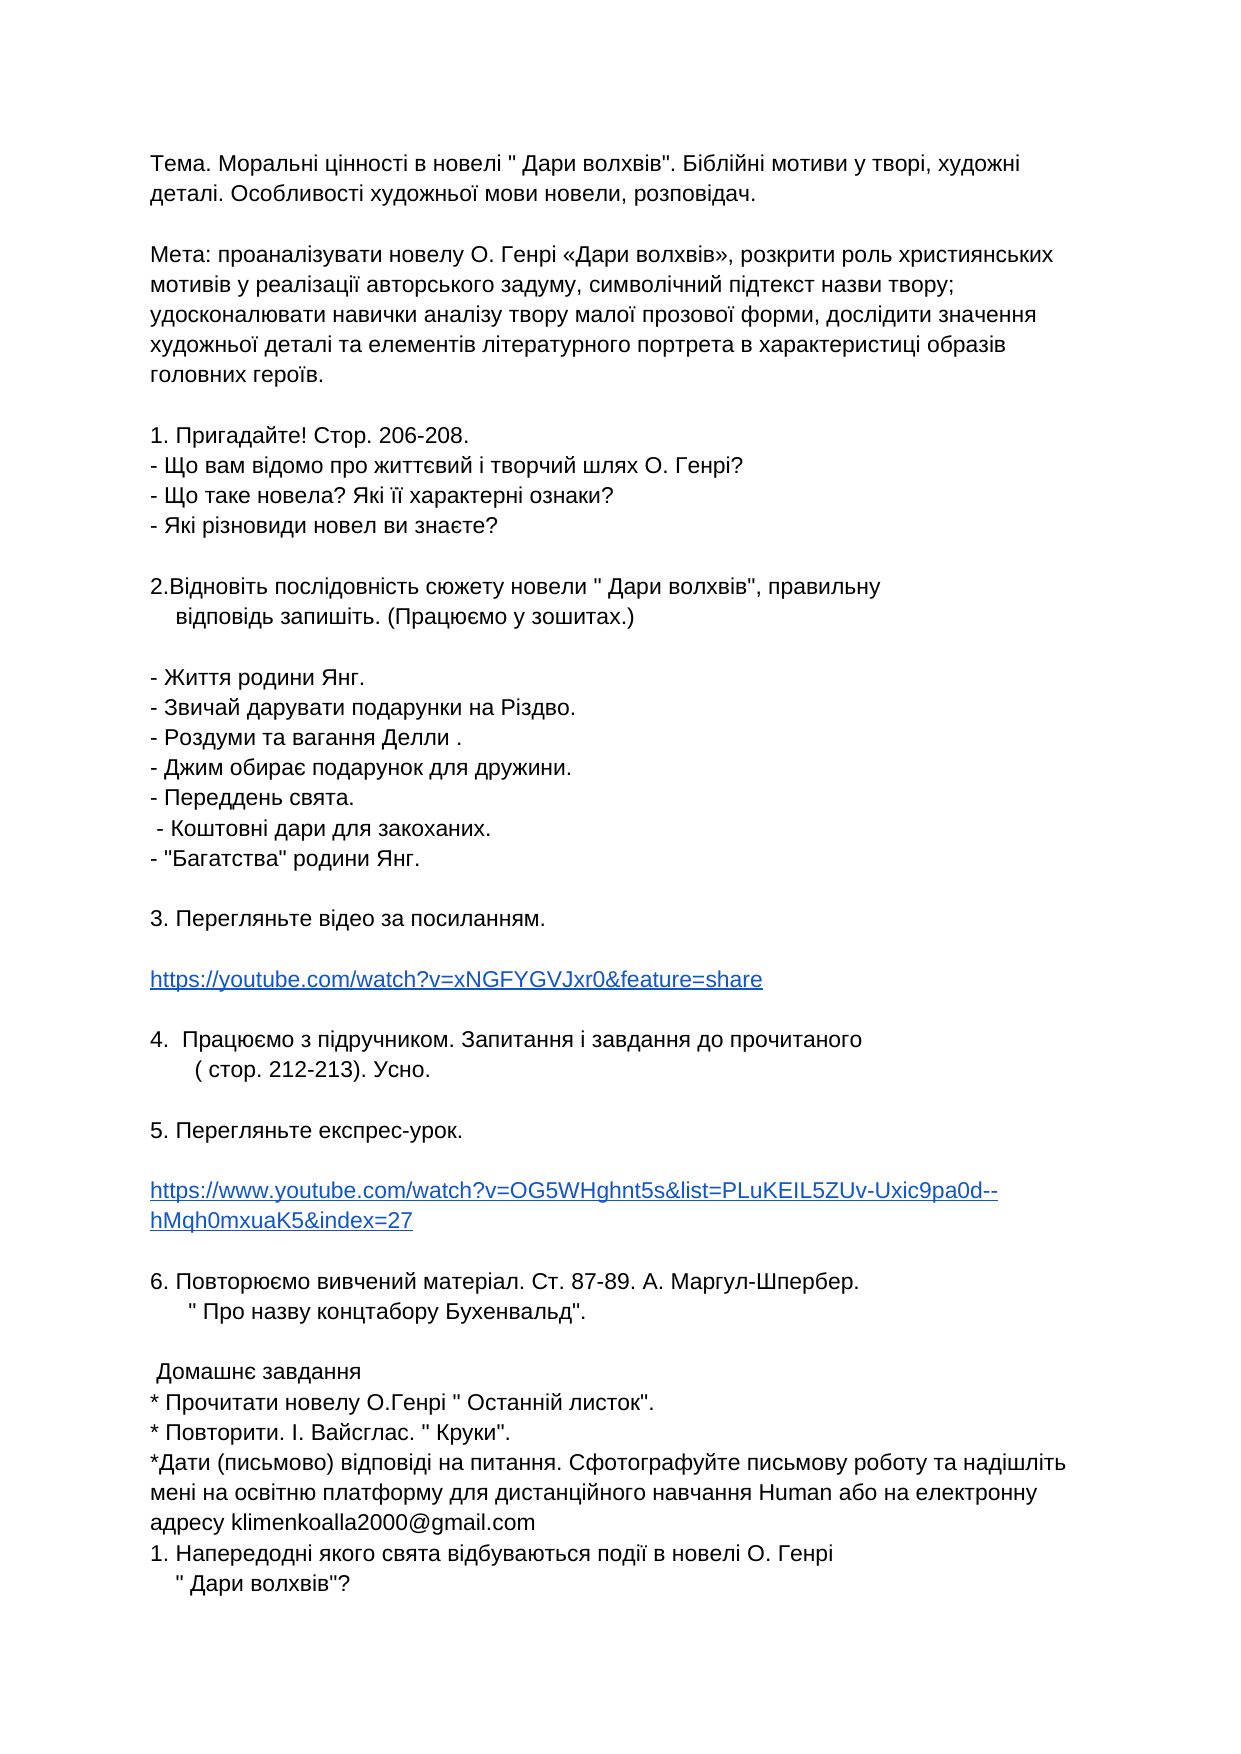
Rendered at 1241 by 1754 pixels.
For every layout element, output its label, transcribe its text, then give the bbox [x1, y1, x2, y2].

text 2.Відновіть послідовність сюжету новели " Дари волхвів", правильну [150, 573, 1090, 599]
text 5. Перегляньте експрес-урок. [150, 1117, 1090, 1143]
text https://www.youtube.com/watch?v=OG5WHghnt5s&list=PLuKEIL5ZUv-Uxic9pa0d--hMqh0mxuaK5&index=27 [150, 1177, 1090, 1234]
text - Які різновиди новел ви знаєте? [150, 512, 1090, 539]
text *Дати (письмово) відповіді на питання. Сфотографуйте письмову роботу та надішліть мені на освітню платформу для дистанційного навчання Human або на електронну адресу klimenkoalla2000@gmail.com [150, 1449, 1090, 1536]
text " Про назву концтабору Бухенвальд". [150, 1298, 1090, 1324]
text 6. Повторюємо вивчений матеріал. Ст. 87-89. А. Маргул-Шпербер. [150, 1268, 1090, 1294]
text 1. Напередодні якого свята відбуваються події в новелі О. Генрі [150, 1539, 1090, 1566]
text - Що вам відомо про життєвий і творчий шлях О. Генрі? [150, 452, 1090, 478]
text Домашнє завдання [150, 1358, 1090, 1385]
text - Джим обирає подарунок для дружини. [150, 754, 1090, 781]
text 4. Працюємо з підручником. Запитання і завдання до прочитаного [150, 1026, 1090, 1052]
text - Роздуми та вагання Делли . [150, 724, 1090, 750]
text * Прочитати новелу О.Генрі " Останній листок". [150, 1388, 1090, 1415]
text - Звичай дарувати подарунки на Різдво. [150, 694, 1090, 720]
text Мета: проаналізувати новелу О. Генрі «Дари волхвів», розкрити роль християнських мотивів у реалізації авторського задуму, символічний підтекст назви твору; удосконалювати навички аналізу твору малої прозової форми, дослідити значення художньої деталі та елементів літературного портрета в характеристиці образів головних героїв. [150, 241, 1090, 388]
text - Переддень свята. [150, 784, 1090, 811]
text - Коштовні дари для закоханих. [150, 814, 1090, 841]
text ( стор. 212-213). Усно. [150, 1056, 1090, 1083]
text https://youtube.com/watch?v=xNGFYGVJxr0&feature=share [150, 966, 1090, 992]
text 3. Перегляньте відео за посиланням. [150, 905, 1090, 932]
text " Дари волхвів"? [150, 1570, 1090, 1596]
text * Повторити. І. Вайсглас. " Круки". [150, 1419, 1090, 1445]
text - "Багатства" родини Янг. [150, 845, 1090, 871]
text відповідь запишіть. (Працюємо у зошитах.) [150, 603, 1090, 629]
text - Що таке новела? Які її характерні ознаки? [150, 482, 1090, 509]
text - Життя родини Янг. [150, 663, 1090, 690]
text 1. Пригадайте! Стор. 206-208. [150, 422, 1090, 448]
text Тема. Моральні цінності в новелі " Дари волхвів". Біблійні мотиви у творі, художні деталі. Особливості художньої мови новели, розповідач. [150, 150, 1090, 207]
